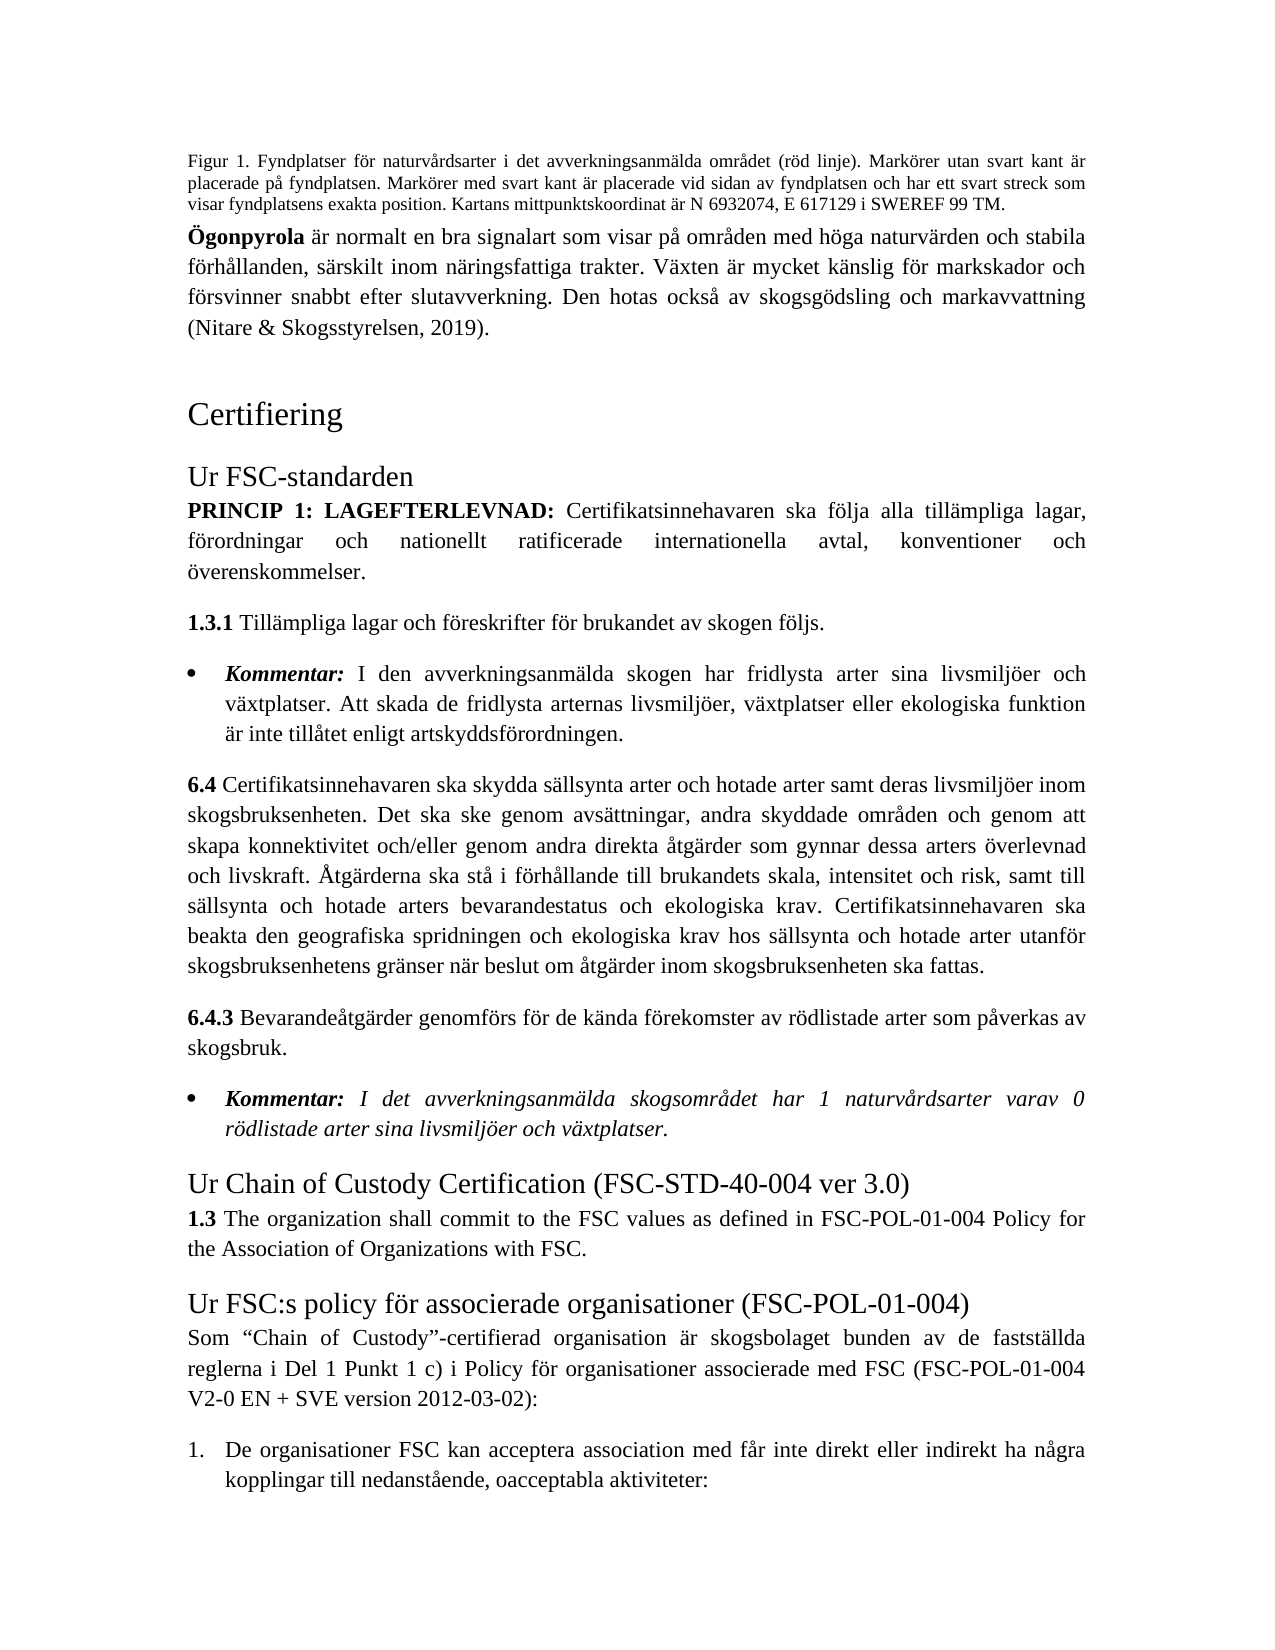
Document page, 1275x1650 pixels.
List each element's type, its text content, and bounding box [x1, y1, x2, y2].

text 1.3.1 Tillämpliga lagar och föreskrifter för brukandet av skogen följs. [187, 609, 1087, 635]
text 6.4.3 Bevarandeåtgärder genomförs för de kända förekomster av rödlistade arter som påverkas av skogsbruk. [187, 1003, 1087, 1060]
text Ögonpyrola är normalt en bra signalart som visar på områden med höga naturvärden och stabila förhållanden, särskilt inom näringsfattiga trakter. Växten är mycket känslig för markskador och försvinner snabbt efter slutavverkning. Den hotas också av skogsgödsling och markavvattning (Nitare & Skogsstyrelsen, 2019). [187, 223, 1087, 340]
subtitle Ur FSC-standarden [187, 459, 1087, 492]
list De organisationer FSC kan acceptera association med får inte direkt eller indirekt ha några kopplingar till nedanstående, oacceptabla aktiviteter: [187, 1436, 1087, 1492]
text Figur 1. Fyndplatser för naturvårdsarter i det avverkningsanmälda området (röd linje). Markörer utan svart kant är placerade på fyndplatsen. Markörer med svart kant är placerade vid sidan av fyndplatsen och har ett svart streck som visar fyndplatsens exakta position. Kartans mittpunktskoordinat är N 6932074, E 617129 i SWEREF 99 TM. [187, 150, 1087, 215]
text PRINCIP 1: LAGEFTERLEVNAD: Certifikatsinnehavaren ska följa alla tillämpliga lagar, förordningar och nationellt ratificerade internationella avtal, konventioner och överenskommelser. [187, 497, 1087, 584]
text 6.4 Certifikatsinnehavaren ska skydda sällsynta arter och hotade arter samt deras livsmiljöer inom skogsbruksenheten. Det ska ske genom avsättningar, andra skyddade områden och genom att skapa konnektivitet och/eller genom andra direkta åtgärder som gynnar dessa arters överlevnad och livskraft. Åtgärderna ska stå i förhållande till brukandets skala, intensitet och risk, samt till sällsynta och hotade arters bevarandestatus och ekologiska krav. Certifikatsinnehavaren ska beakta den geografiska spridningen och ekologiska krav hos sällsynta och hotade arter utanför skogsbruksenhetens gränser när beslut om åtgärder inom skogsbruksenheten ska fattas. [187, 771, 1087, 979]
subtitle Certifiering [187, 394, 1087, 432]
list Kommentar: I den avverkningsanmälda skogen har fridlysta arter sina livsmiljöer och växtplatser. Att skada de fridlysta arternas livsmiljöer, växtplatser eller ekologiska funktion är inte tillåtet enligt artskyddsförordningen. [187, 660, 1087, 747]
list Kommentar: I det avverkningsanmälda skogsområdet har 1 naturvårdsarter varav 0 rödlistade arter sina livsmiljöer och växtplatser. [187, 1085, 1087, 1141]
text Som “Chain of Custody”-certifierad organisation är skogsbolaget bunden av de fastställda reglerna i Del 1 Punkt 1 c) i Policy för organisationer associerade med FSC (FSC-POL-01-004 V2-0 EN + SVE version 2012-03-02): [187, 1324, 1087, 1411]
text 1.3 The organization shall commit to the FSC values as defined in FSC-POL-01-004 Policy for the Association of Organizations with FSC. [187, 1204, 1087, 1261]
subtitle Ur FSC:s policy för associerade organisationer (FSC-POL-01-004) [187, 1286, 1087, 1319]
subtitle Ur Chain of Custody Certification (FSC-STD-40-004 ver 3.0) [187, 1166, 1087, 1199]
